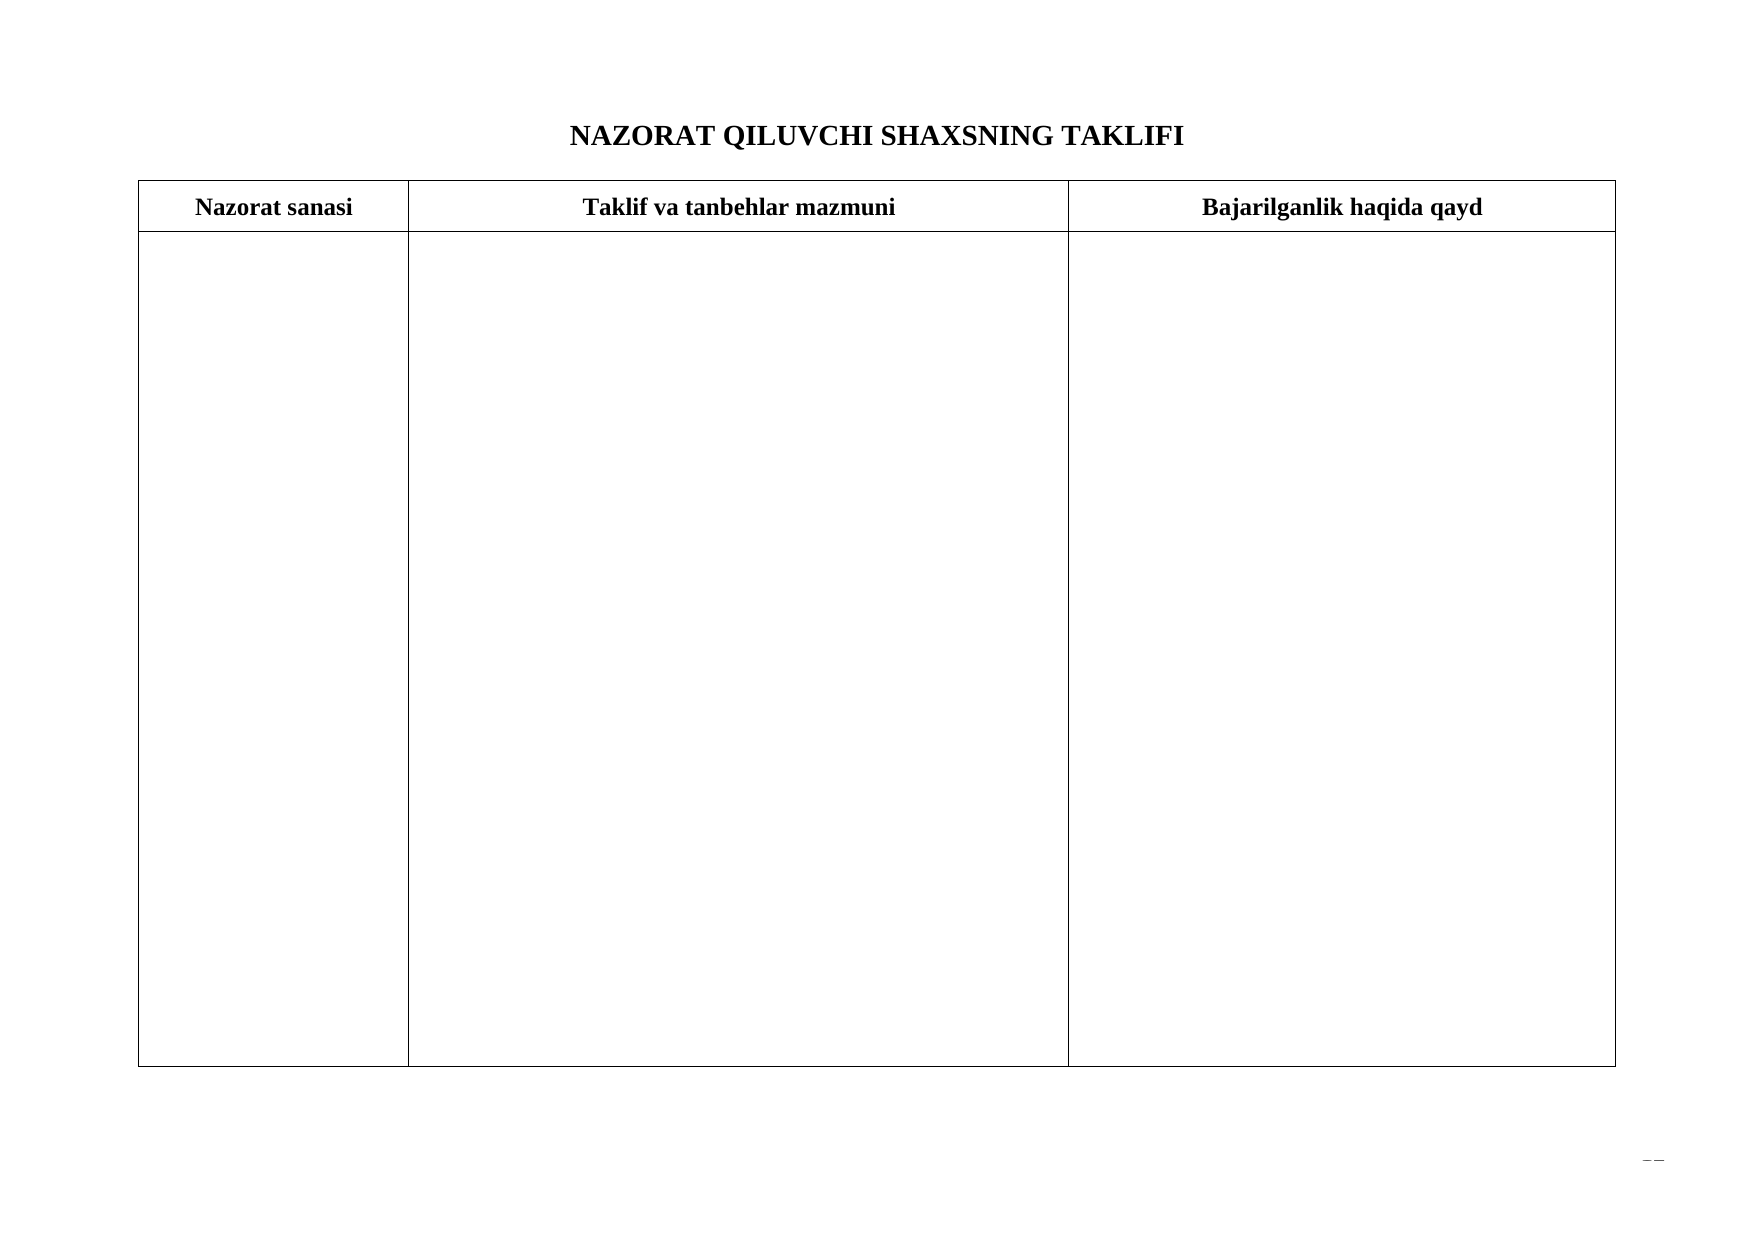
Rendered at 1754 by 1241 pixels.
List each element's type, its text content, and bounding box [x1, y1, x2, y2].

table_header Nazorat sanasi [139, 181, 408, 231]
table_header Bajarilganlik haqida qayd [1069, 181, 1615, 231]
text NAZORAT QILUVCHI SHAXSNING TAKLIFI [89, 118, 1665, 152]
table_cell [409, 232, 1068, 1066]
table_cell [139, 232, 408, 1066]
table_cell [1069, 232, 1615, 1066]
table_header Taklif va tanbehlar mazmuni [409, 181, 1068, 231]
